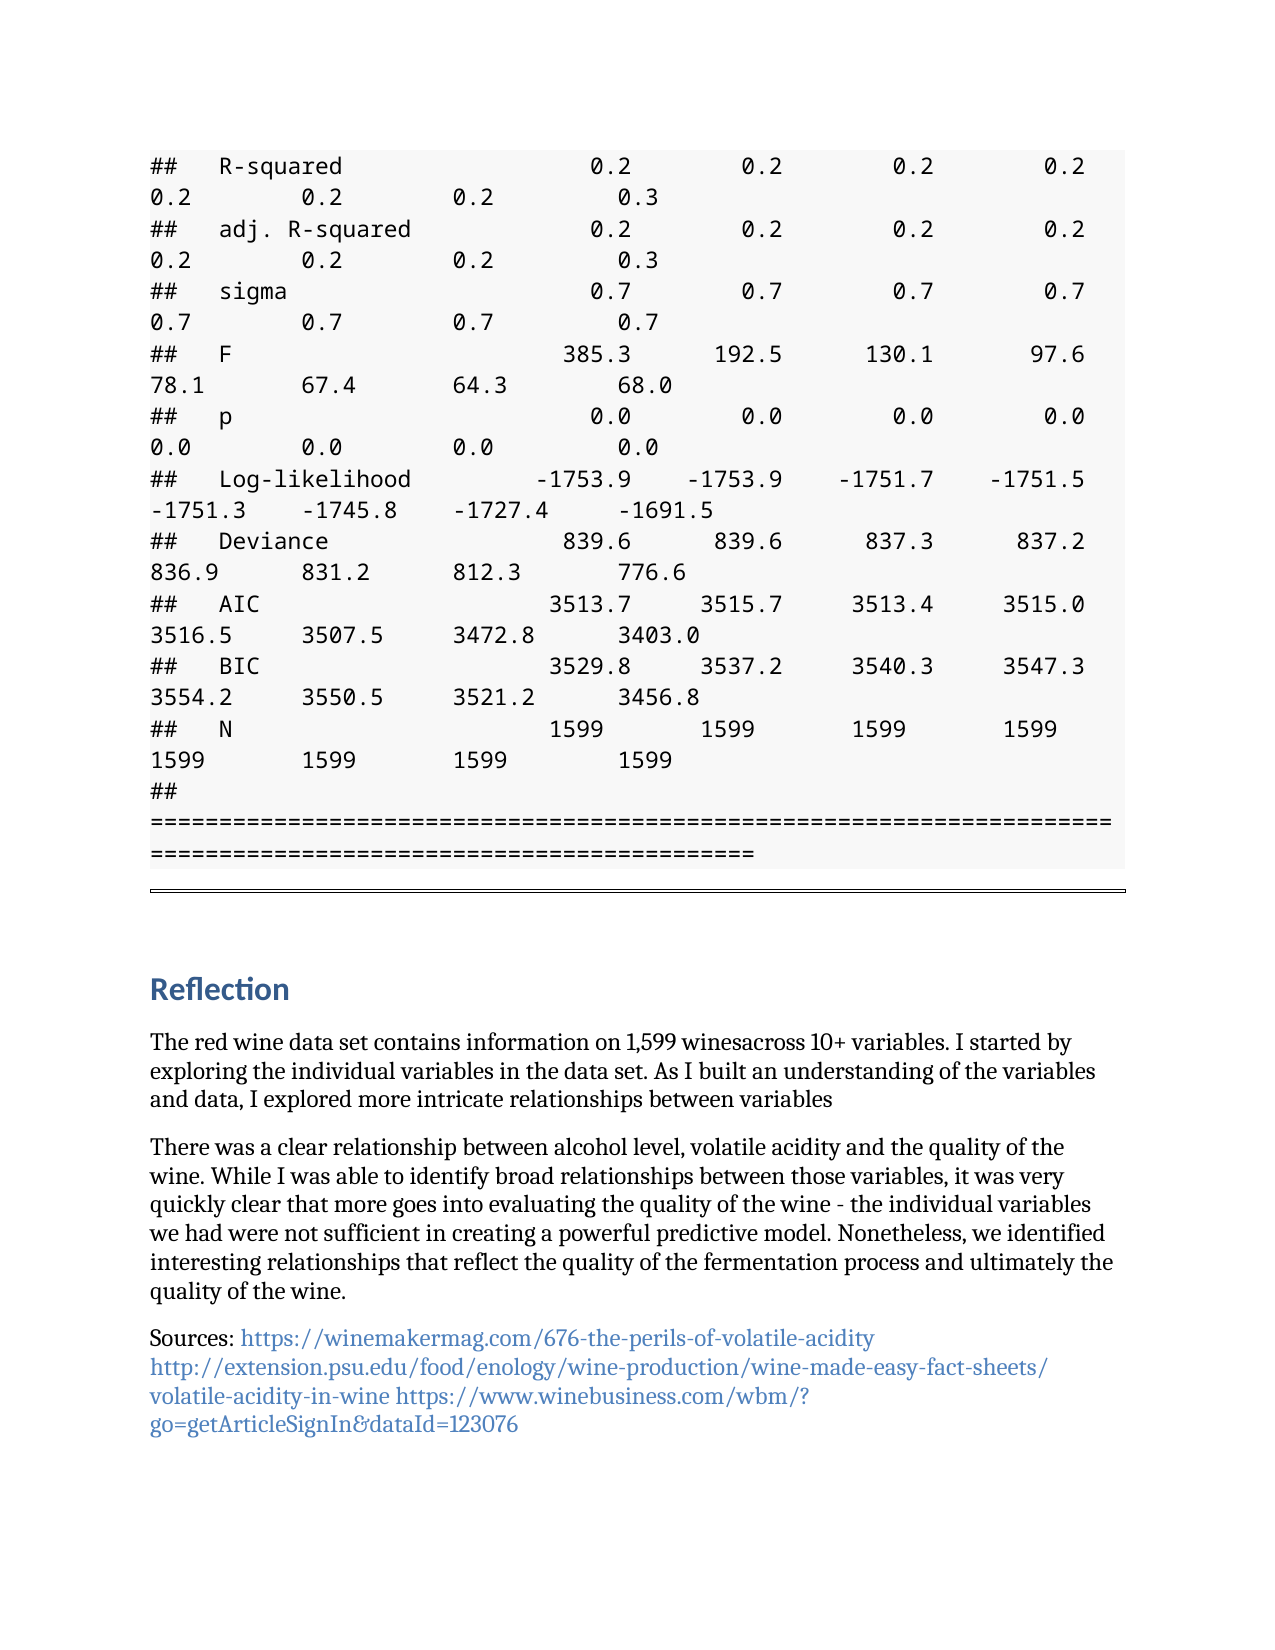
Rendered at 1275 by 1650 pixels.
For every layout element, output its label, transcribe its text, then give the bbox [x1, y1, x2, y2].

text The red wine data set contains information on 1,599 winesacross 10+ variables. I started by exploring the individual variables in the data set. As I built an understanding of the variables and data, I explored more intricate relationships between variables [150, 1028, 1125, 1114]
text There was a clear relationship between alcohol level, volatile acidity and the quality of the wine. While I was able to identify broad relationships between those variables, it was very quickly clear that more goes into evaluating the quality of the wine - the individual variables we had were not sufficient in creating a powerful predictive model. Nonetheless, we identified interesting relationships that reflect the quality of the fermentation process and ultimately the quality of the wine. [150, 1133, 1125, 1305]
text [150, 150, 1125, 869]
subtitle Reflection [150, 968, 1125, 1009]
text Sources: https://winemakermag.com/676-the-perils-of-volatile-acidity http://extension.psu.edu/food/enology/wine-production/wine-made-easy-fact-sheets/volatile-acidity-in-wine https://www.winebusiness.com/wbm/?go=getArticleSignIn&dataId=123076 [150, 1324, 1125, 1439]
